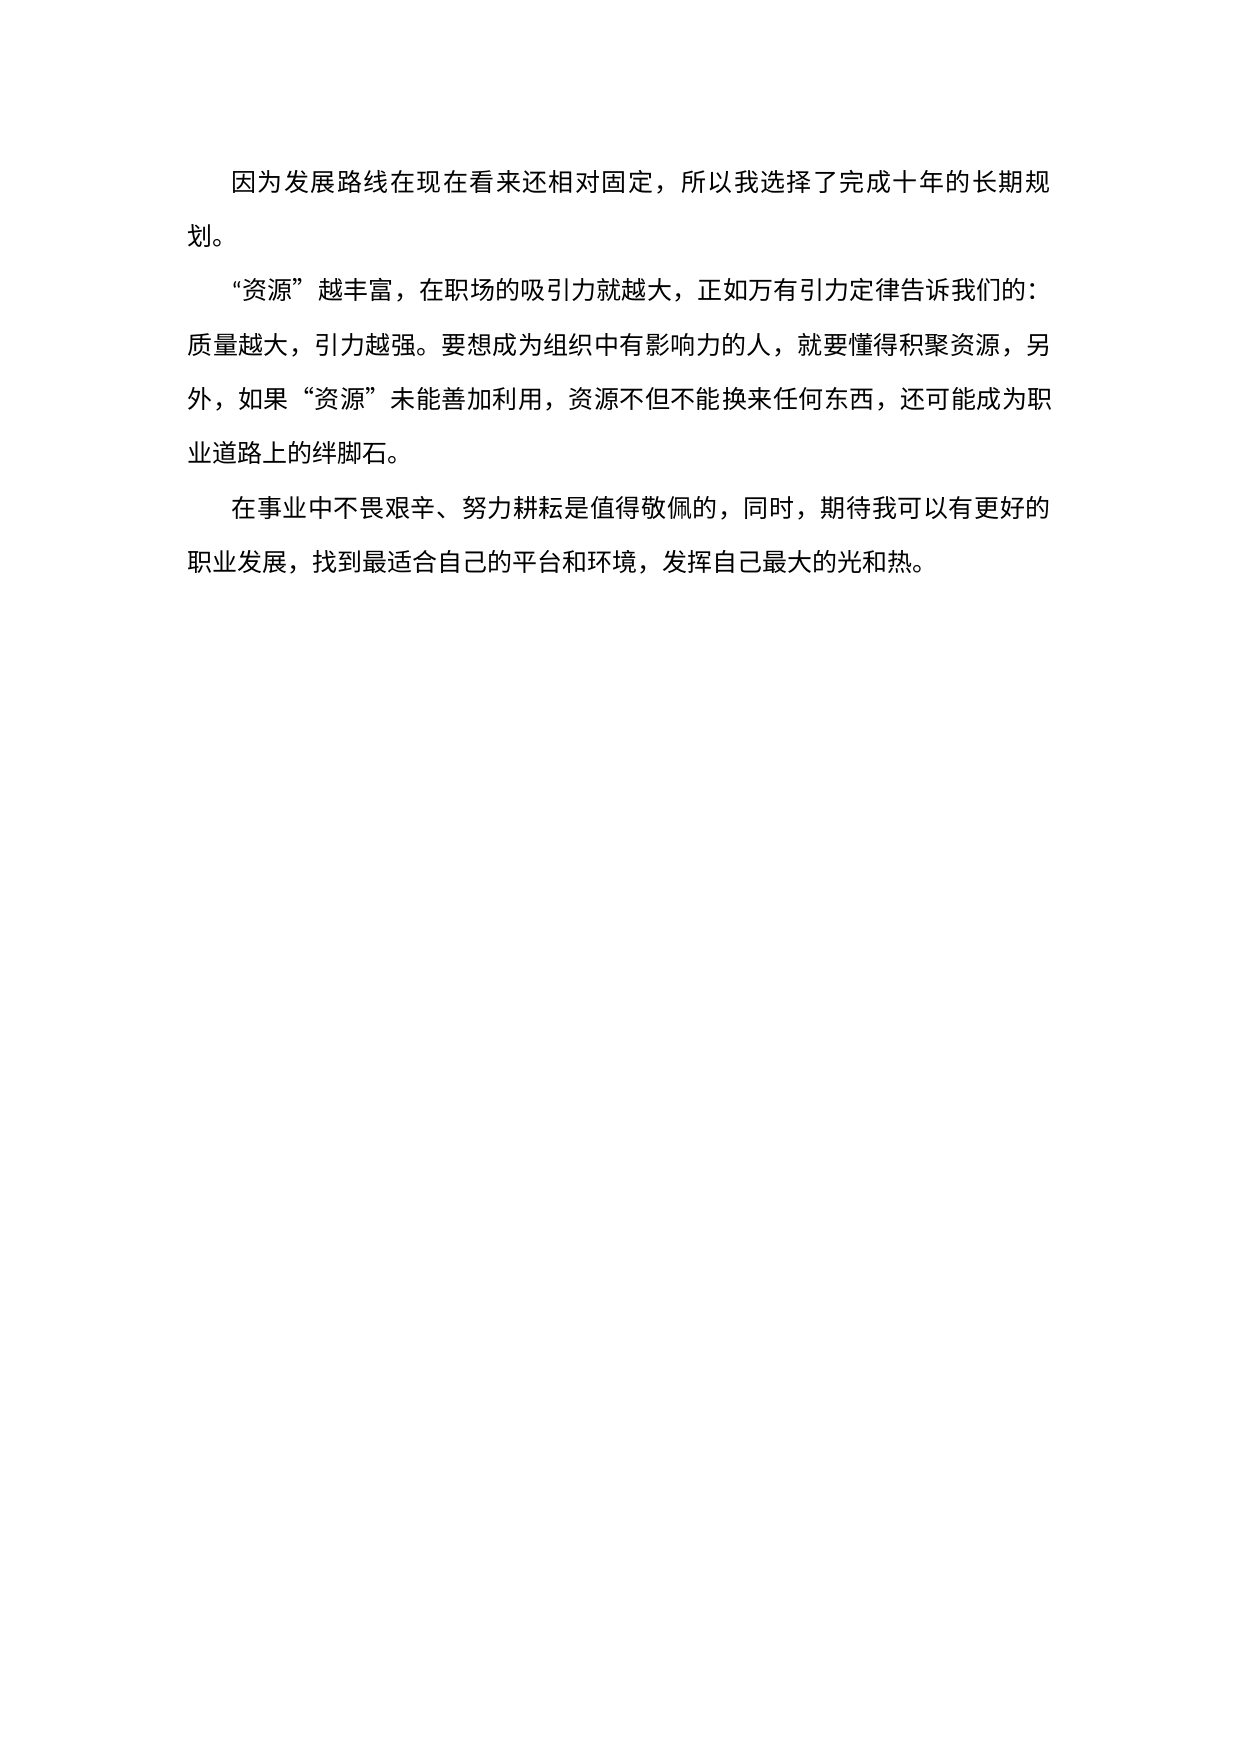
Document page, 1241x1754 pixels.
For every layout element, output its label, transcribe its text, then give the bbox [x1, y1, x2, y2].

text 因为发展路线在现在看来还相对固定，所以我选择了完成十年的长期规划。 [187, 162, 1053, 253]
text “资源”越丰富，在职场的吸引力就越大，正如万有引力定律告诉我们的：质量越大，引力越强。要想成为组织中有影响力的人，就要懂得积聚资源，另外，如果“资源”未能善加利用，资源不但不能换来任何东西，还可能成为职业道路上的绊脚石。 在事业中不畏艰辛、努力耕耘是值得敬佩的，同时，期待我可以有更好的职业发展，找到最适合自己的平台和环境，发挥自己最大的光和热。 [187, 271, 1053, 579]
